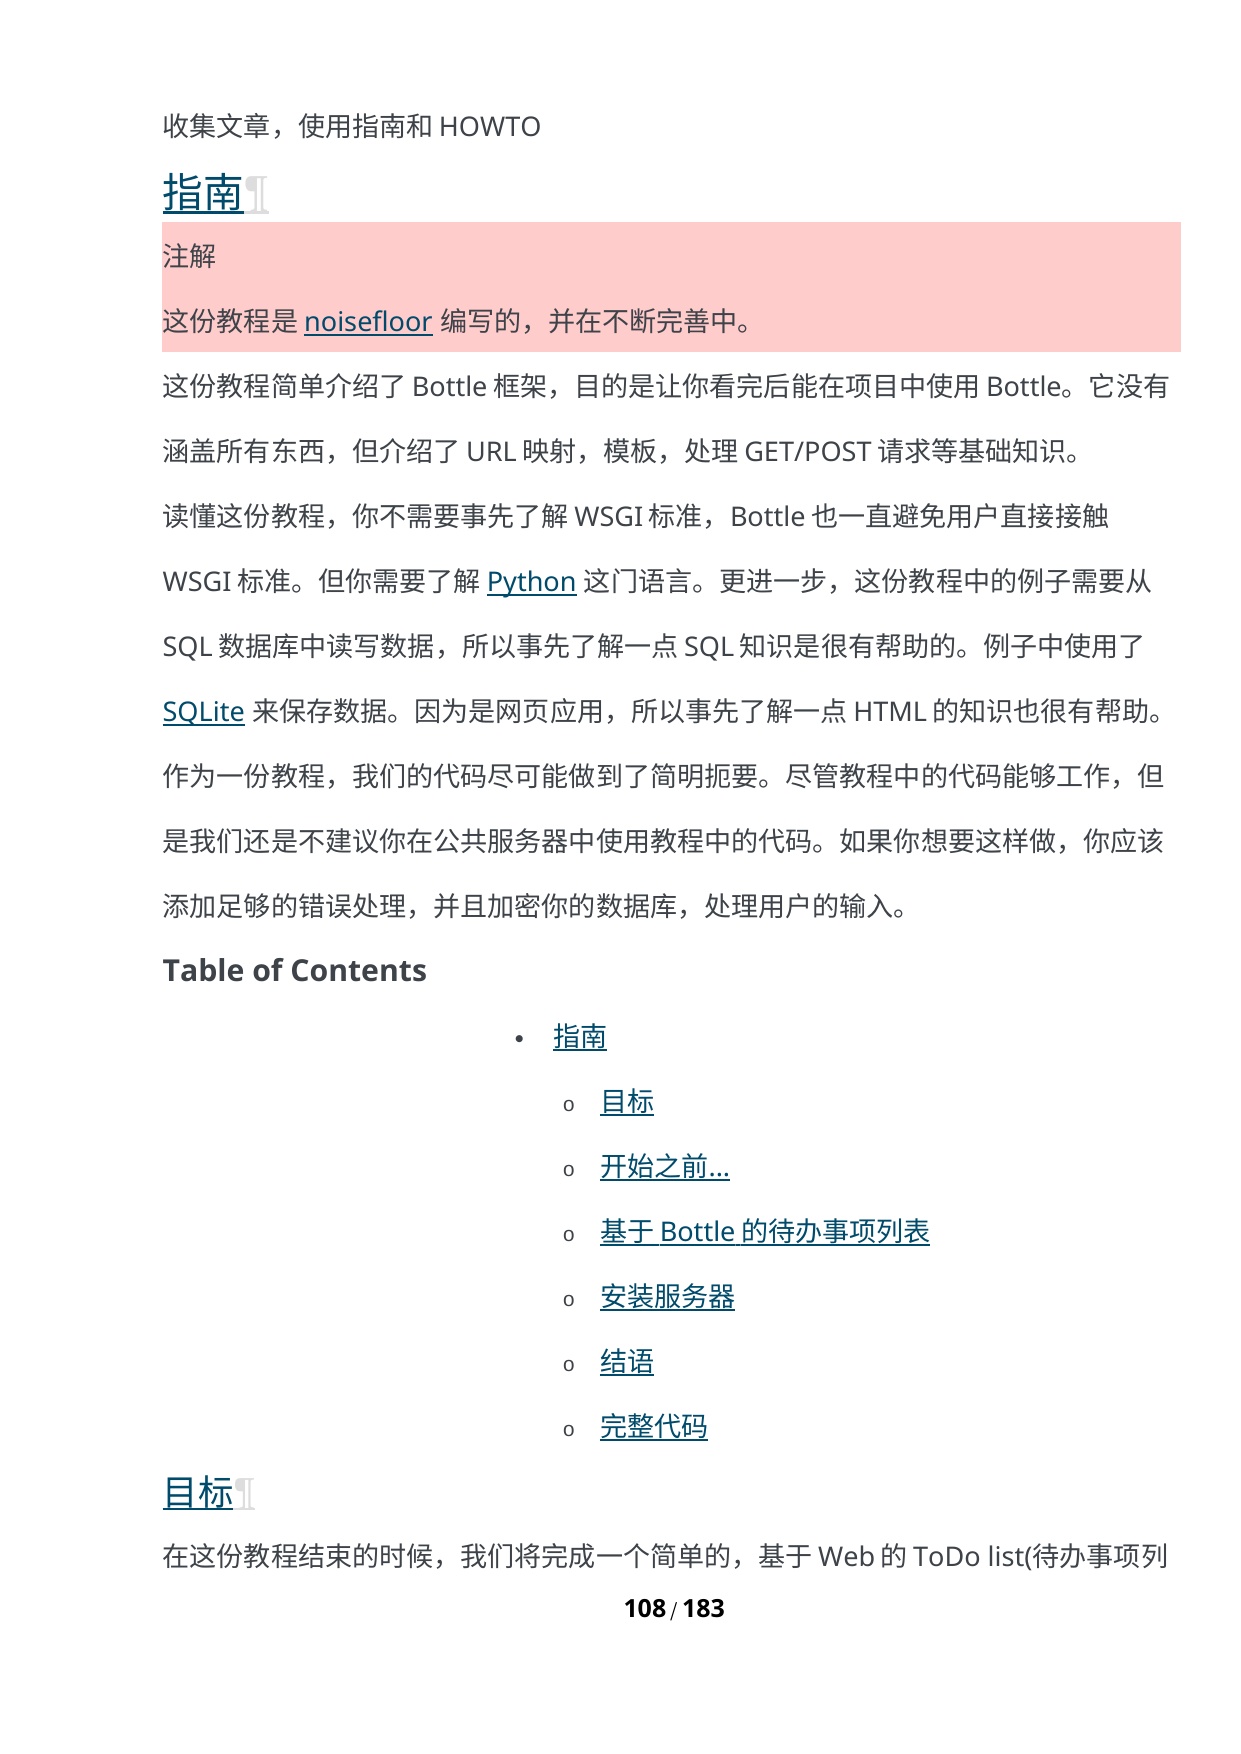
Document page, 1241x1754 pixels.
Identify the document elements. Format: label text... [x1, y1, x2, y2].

list 开始之前... [562, 1132, 1181, 1197]
text 目标¶ [162, 1457, 1181, 1522]
list 安装服务器 [562, 1262, 1181, 1327]
text 作为一份教程，我们的代码尽可能做到了简明扼要。尽管教程中的代码能够工作，但是我们还是不建议你在公共服务器中使用教程中的代码。如果你想要这样做，你应该添加足够的错误处理，并且加密你的数据库，处理用户的输入。 [162, 742, 1181, 937]
list 完整代码 [562, 1392, 1181, 1457]
text 读懂这份教程，你不需要事先了解WSGI标准，Bottle也一直避免用户直接接触WSGI标准。但你需要了解 Python 这门语言。更进一步，这份教程中的例子需要从SQL数据库中读写数据，所以事先了解一点SQL知识是很有帮助的。例子中使用了 SQLite 来保存数据。因为是网页应用，所以事先了解一点HTML的知识也很有帮助。 [162, 482, 1181, 742]
text 注解 [162, 222, 1181, 287]
list 基于Bottle的待办事项列表 [562, 1197, 1181, 1262]
text 收集文章，使用指南和HOWTO [162, 92, 1181, 157]
text Table of Contents [162, 937, 1181, 1002]
list 结语 [562, 1327, 1181, 1392]
text 指南¶ [162, 157, 1181, 222]
text 这份教程简单介绍了Bottle框架，目的是让你看完后能在项目中使用Bottle。它没有涵盖所有东西，但介绍了URL映射，模板，处理GET/POST请求等基础知识。 [162, 352, 1181, 482]
text 这份教程是 noisefloor 编写的，并在不断完善中。 [162, 287, 1181, 352]
list 指南 [516, 1002, 1181, 1067]
list 目标 [562, 1067, 1181, 1132]
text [162, 1522, 1181, 1587]
